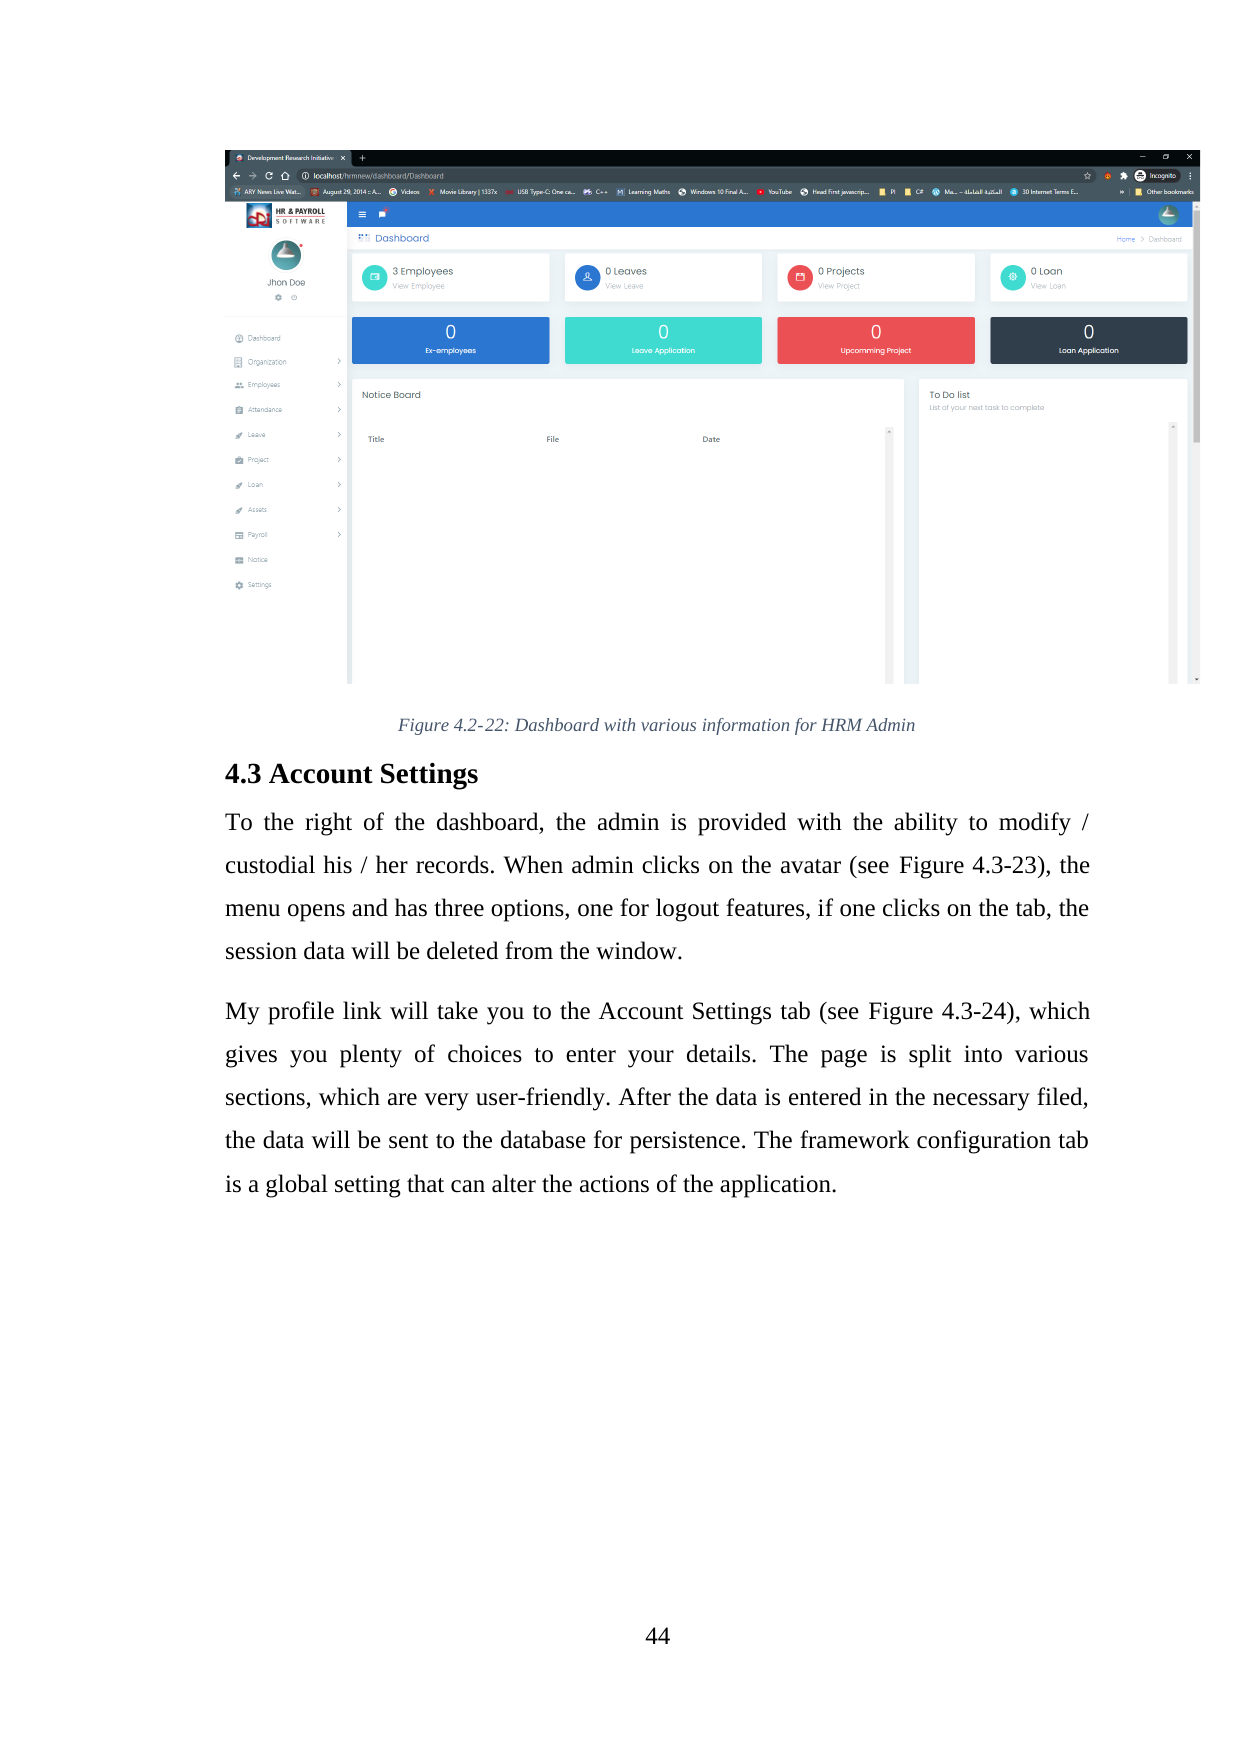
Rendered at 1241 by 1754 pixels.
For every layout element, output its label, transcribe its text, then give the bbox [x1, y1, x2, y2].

picture [225, 150, 1200, 684]
subtitle Account Settings [225, 757, 1090, 790]
